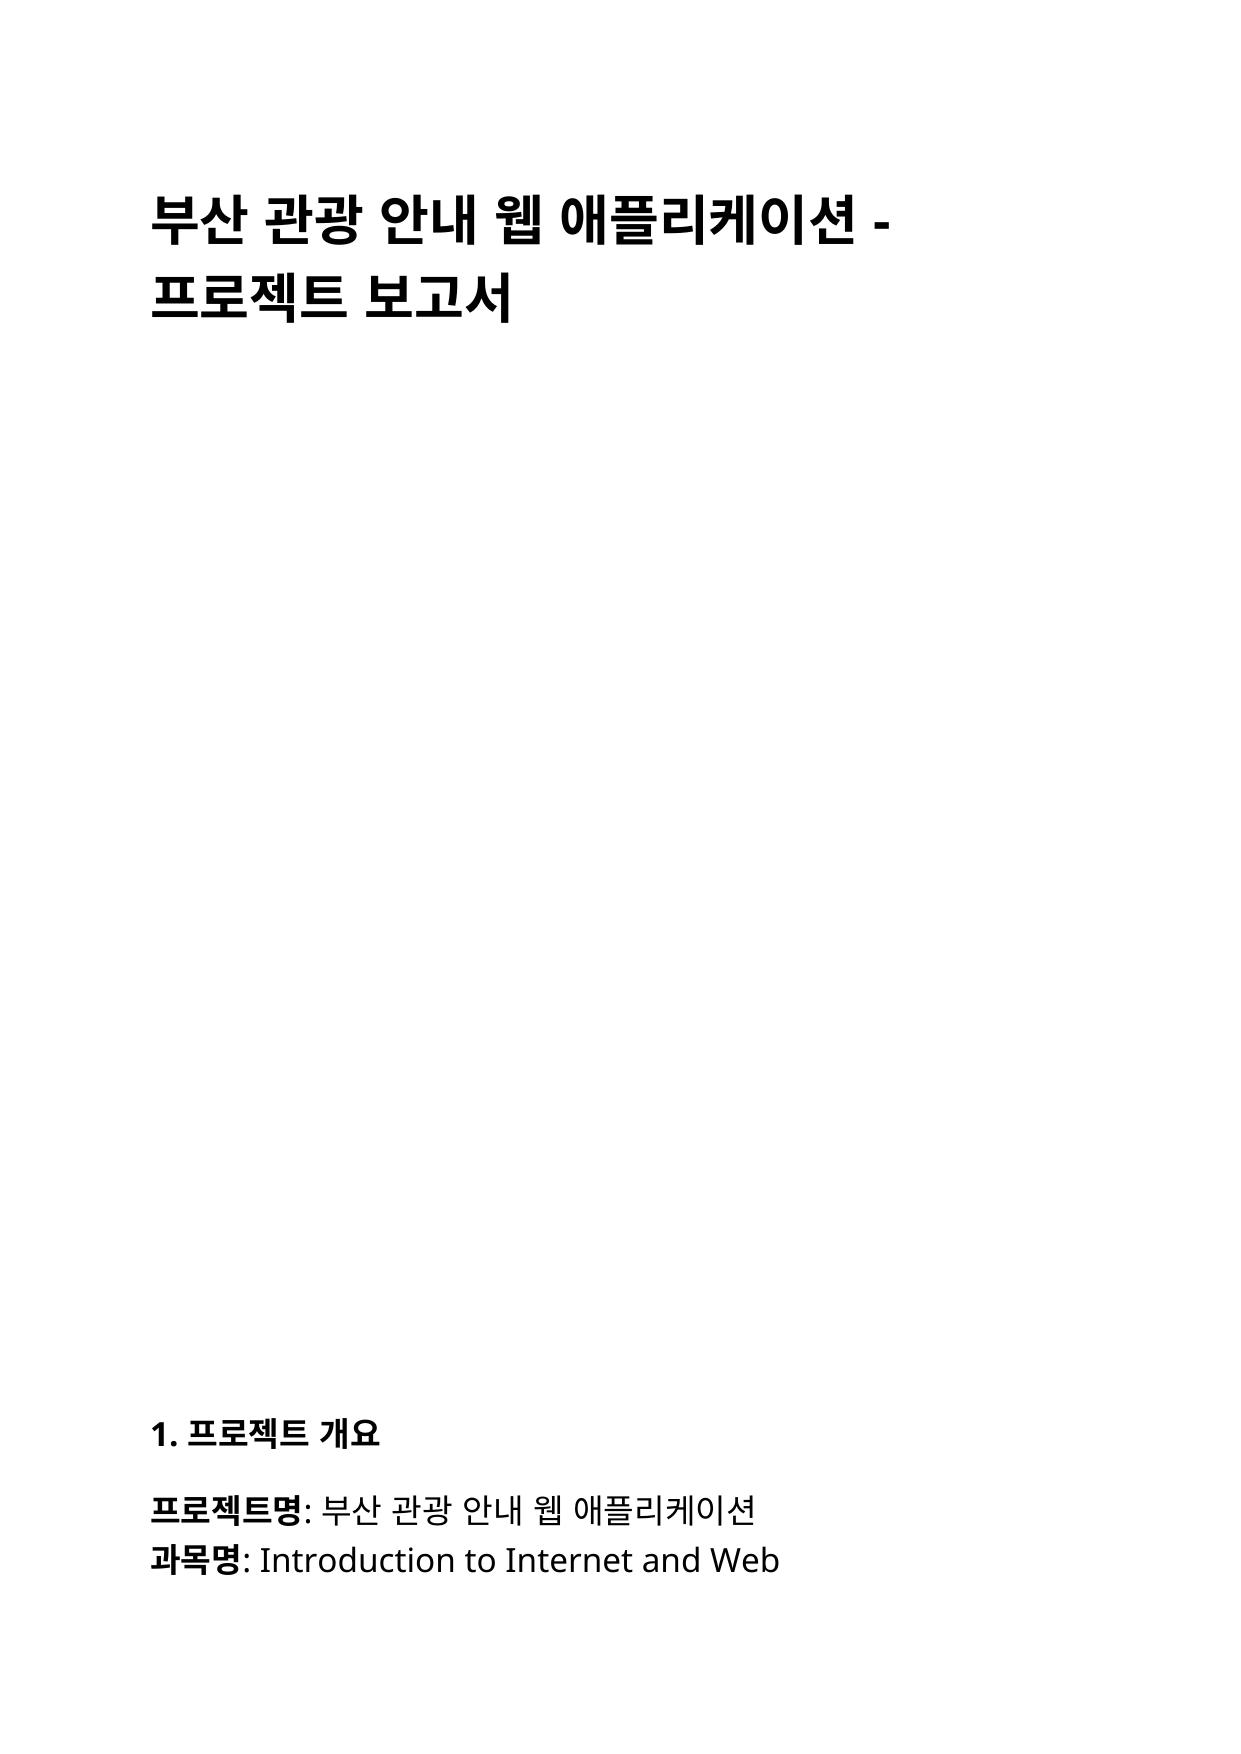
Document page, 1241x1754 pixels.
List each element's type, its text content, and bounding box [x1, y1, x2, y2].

text 부산 관광 안내 웹 애플리케이션 - 프로젝트 보고서 [150, 177, 1090, 334]
text 1. 프로젝트 개요 [150, 1408, 1090, 1456]
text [150, 1485, 1090, 1582]
